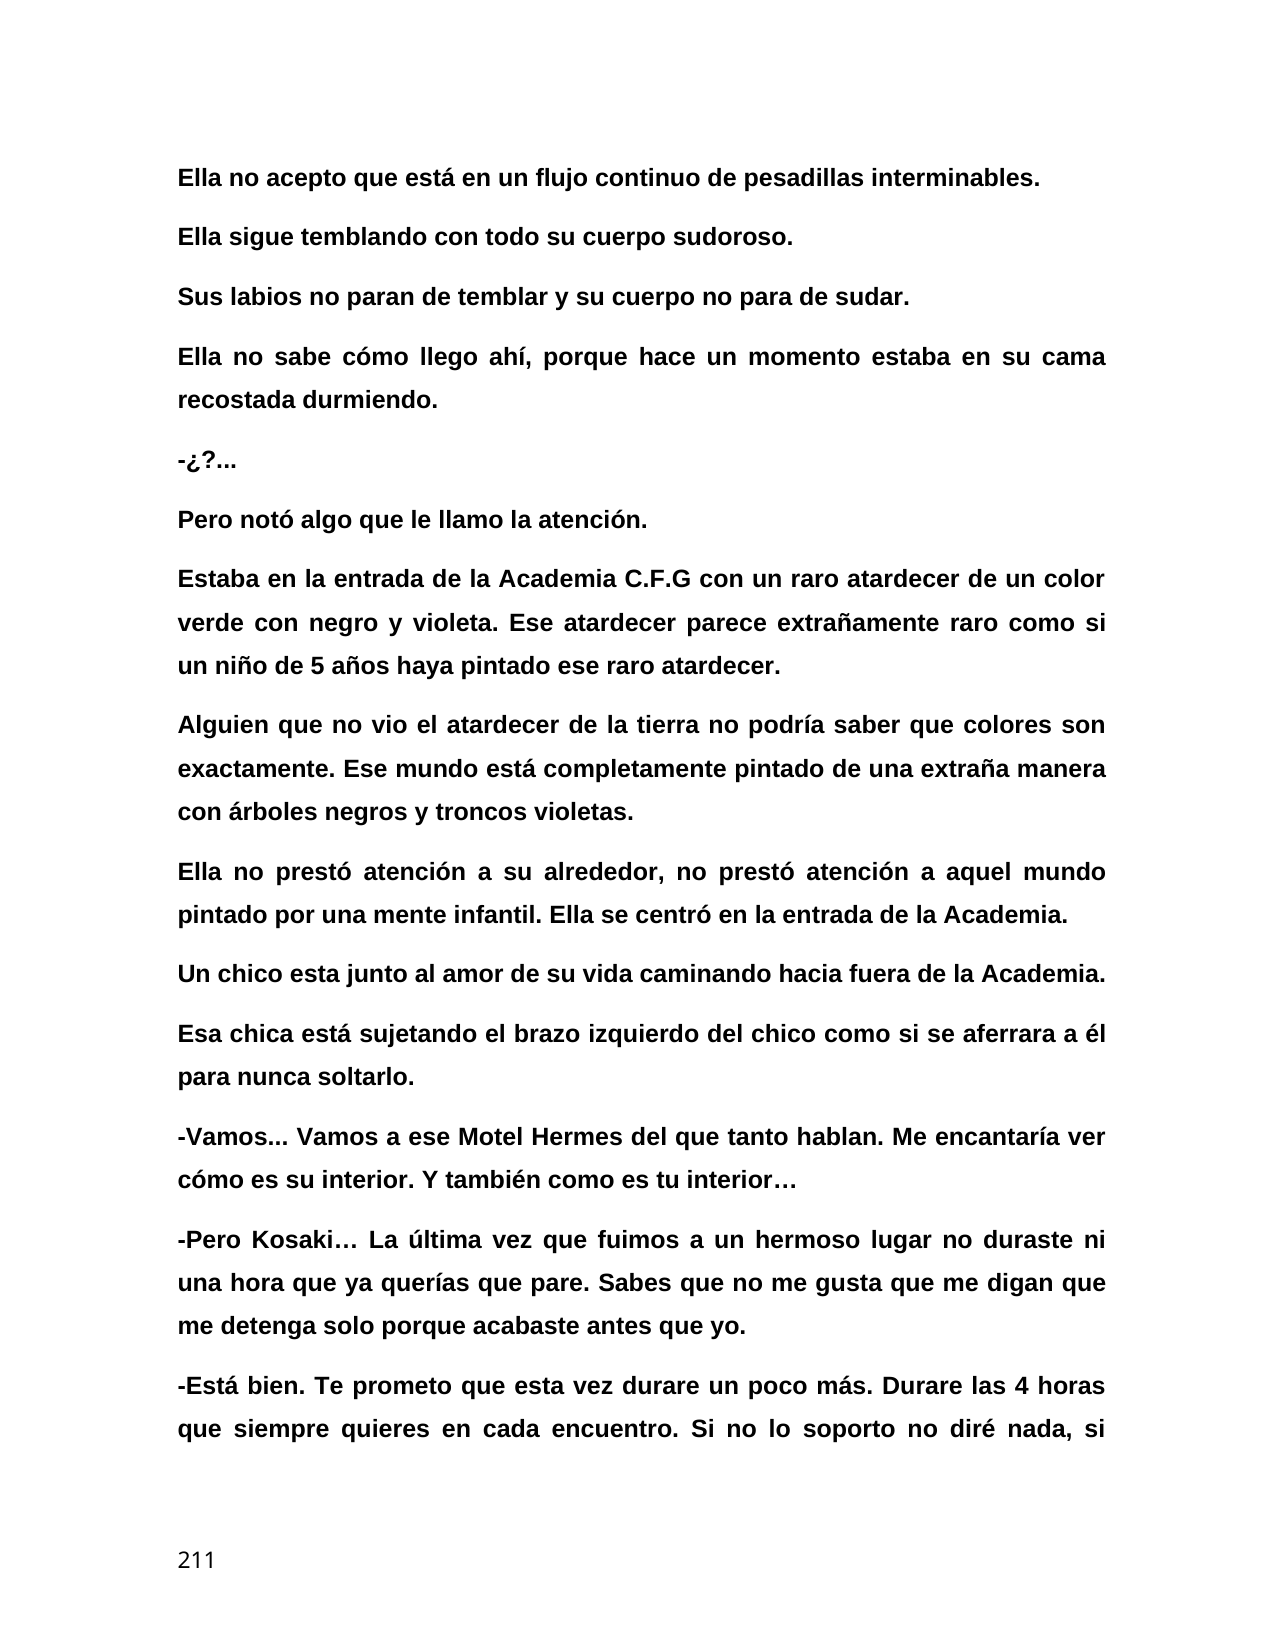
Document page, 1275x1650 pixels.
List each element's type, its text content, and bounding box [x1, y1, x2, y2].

text Ella no prestó atención a su alrededor, no prestó atención a aquel mundo pintado por una mente infantil. Ella se centró en la entrada de la Academia. [177, 856, 1107, 928]
text Estaba en la entrada de la Academia C.F.G con un raro atardecer de un color verde con negro y violeta. Ese atardecer parece extrañamente raro como si un niño de 5 años haya pintado ese raro atardecer. [177, 564, 1107, 679]
text Sus labios no paran de temblar y su cuerpo no para de sudar. [177, 282, 1107, 311]
text -Vamos... Vamos a ese Motel Hermes del que tanto hablan. Me encantaría ver cómo es su interior. Y también como es tu interior… [177, 1122, 1107, 1194]
text Esa chica está sujetando el brazo izquierdo del chico como si se aferrara a él para nunca soltarlo. [177, 1019, 1107, 1091]
text Ella no sabe cómo llego ahí, porque hace un momento estaba en su cama recostada durmiendo. [177, 342, 1107, 414]
text Alguien que no vio el atardecer de la tierra no podría saber que colores son exactamente. Ese mundo está completamente pintado de una extraña manera con árboles negros y troncos violetas. [177, 710, 1107, 825]
text Ella no acepto que está en un flujo continuo de pesadillas interminables. [177, 162, 1107, 191]
text -Pero Kosaki… La última vez que fuimos a un hermoso lugar no duraste ni una hora que ya querías que pare. Sabes que no me gusta que me digan que me detenga solo porque acabaste antes que yo. [177, 1225, 1107, 1340]
text -¿?... [177, 445, 1107, 473]
text Un chico esta junto al amor de su vida caminando hacia fuera de la Academia. [177, 959, 1107, 988]
text Ella sigue temblando con todo su cuerpo sudoroso. [177, 222, 1107, 251]
text Pero notó algo que le llamo la atención. [177, 504, 1107, 533]
